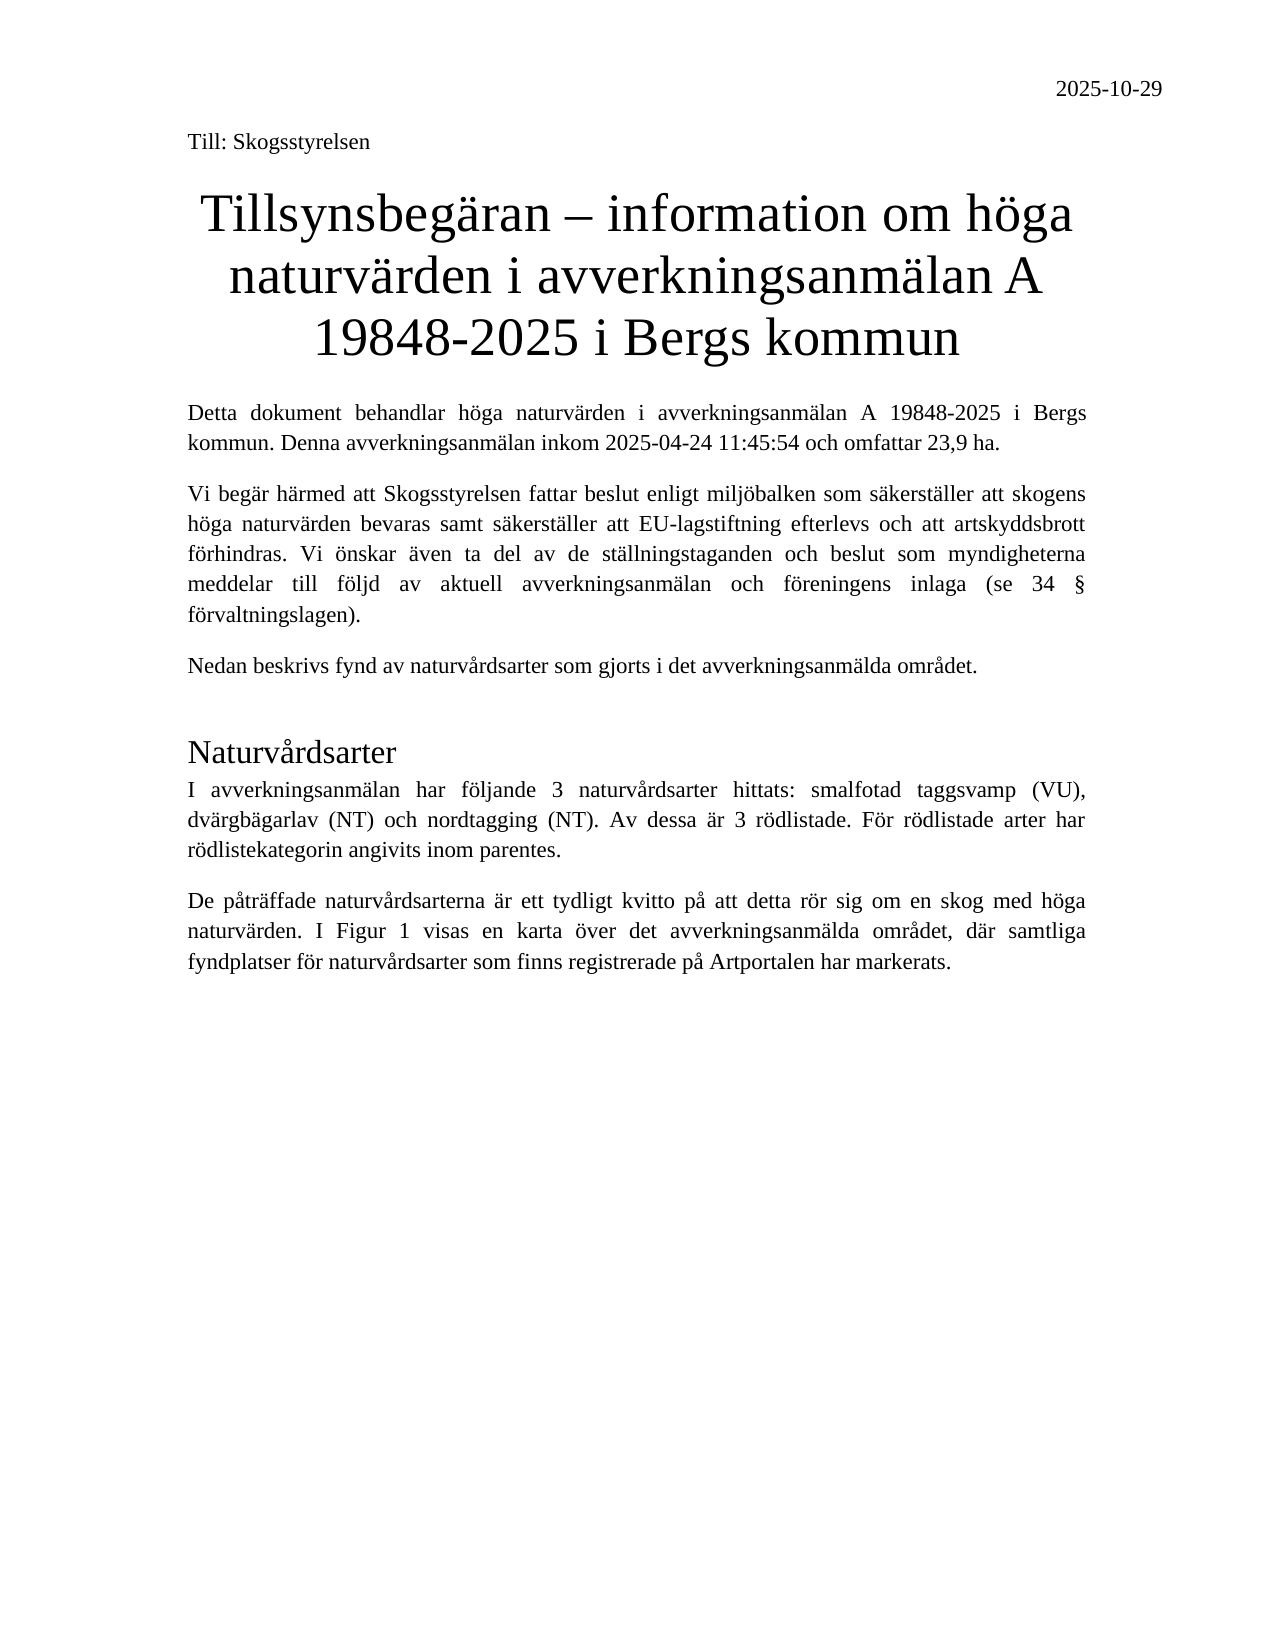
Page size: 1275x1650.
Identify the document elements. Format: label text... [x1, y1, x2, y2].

subtitle Naturvårdsarter [187, 732, 1087, 770]
text De påträffade naturvårdsarterna är ett tydligt kvitto på att detta rör sig om en skog med höga naturvärden. I Figur 1 visas en karta över det avverkningsanmälda området, där samtliga fyndplatser för naturvårdsarter som finns registrerade på Artportalen har markerats. [187, 887, 1087, 974]
text Vi begär härmed att Skogsstyrelsen fattar beslut enligt miljöbalken som säkerställer att skogens höga naturvärden bevaras samt säkerställer att EU-lagstiftning efterlevs och att artskyddsbrott förhindras. Vi önskar även ta del av de ställningstaganden och beslut som myndigheterna meddelar till följd av aktuell avverkningsanmälan och föreningens inlaga (se 34 § förvaltningslagen). [187, 480, 1087, 627]
title Tillsynsbegäran – information om höga naturvärden i avverkningsanmälan A 19848-2025 i Bergs kommun [187, 180, 1087, 367]
text Nedan beskrivs fynd av naturvårdsarter som gjorts i det avverkningsanmälda området. [187, 652, 1087, 678]
text Detta dokument behandlar höga naturvärden i avverkningsanmälan A 19848-2025 i Bergs kommun. Denna avverkningsanmälan inkom 2025-04-24 11:45:54 och omfattar 23,9 ha. [187, 398, 1087, 455]
text I avverkningsanmälan har följande 3 naturvårdsarter hittats: smalfotad taggsvamp (VU), dvärgbägarlav (NT) och nordtagging (NT). Av dessa är 3 rödlistade. För rödlistade arter har rödlistekategorin angivits inom parentes. [187, 776, 1087, 863]
